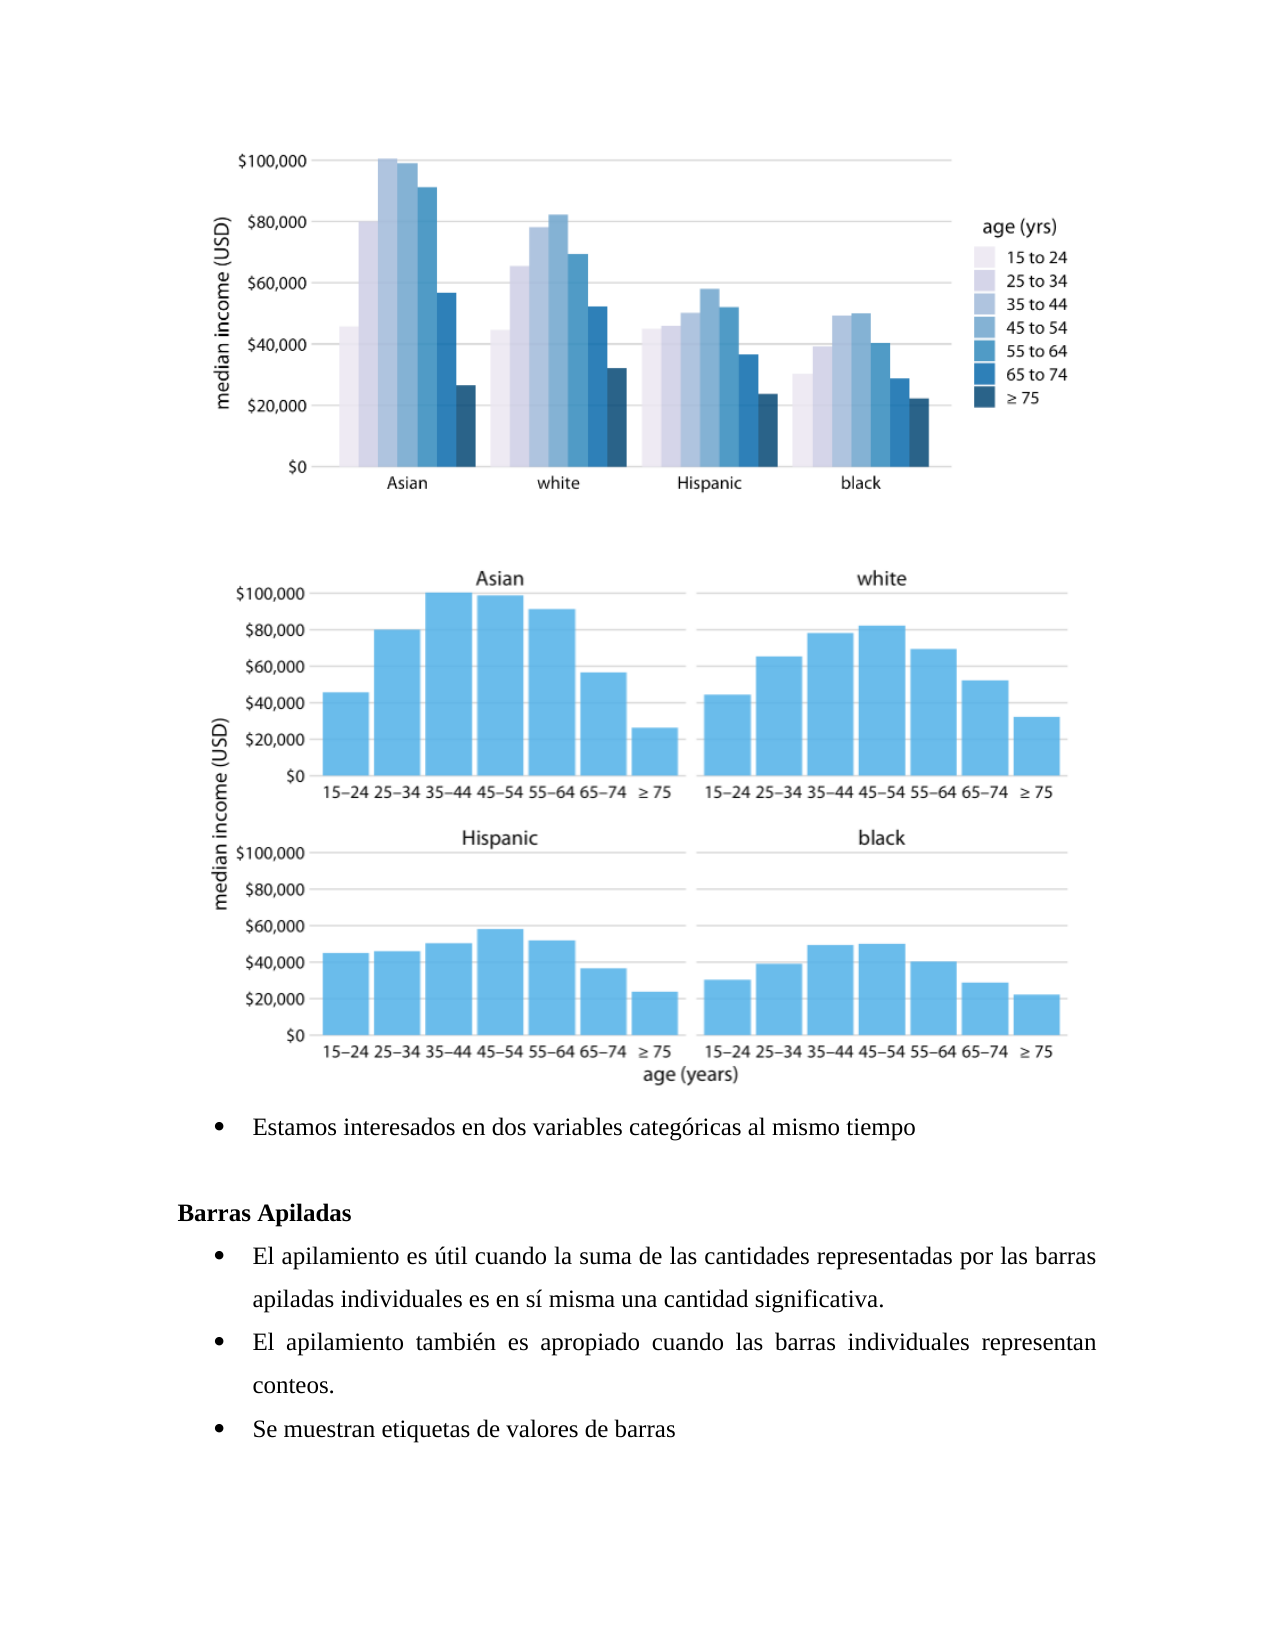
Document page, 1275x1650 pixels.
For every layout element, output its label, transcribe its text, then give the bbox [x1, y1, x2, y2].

list El apilamiento es útil cuando la suma de las cantidades representadas por las barras apiladas individuales es en sí misma una cantidad significativa. [215, 1241, 1098, 1313]
list El apilamiento también es apropiado cuando las barras individuales representan conteos. [215, 1327, 1098, 1399]
picture [177, 147, 1098, 498]
list Estamos interesados en dos variables categóricas al mismo tiempo [215, 1112, 1098, 1141]
subtitle Barras Apiladas [177, 1198, 1098, 1227]
picture [177, 554, 1098, 1098]
list Se muestran etiquetas de valores de barras [215, 1414, 1098, 1442]
